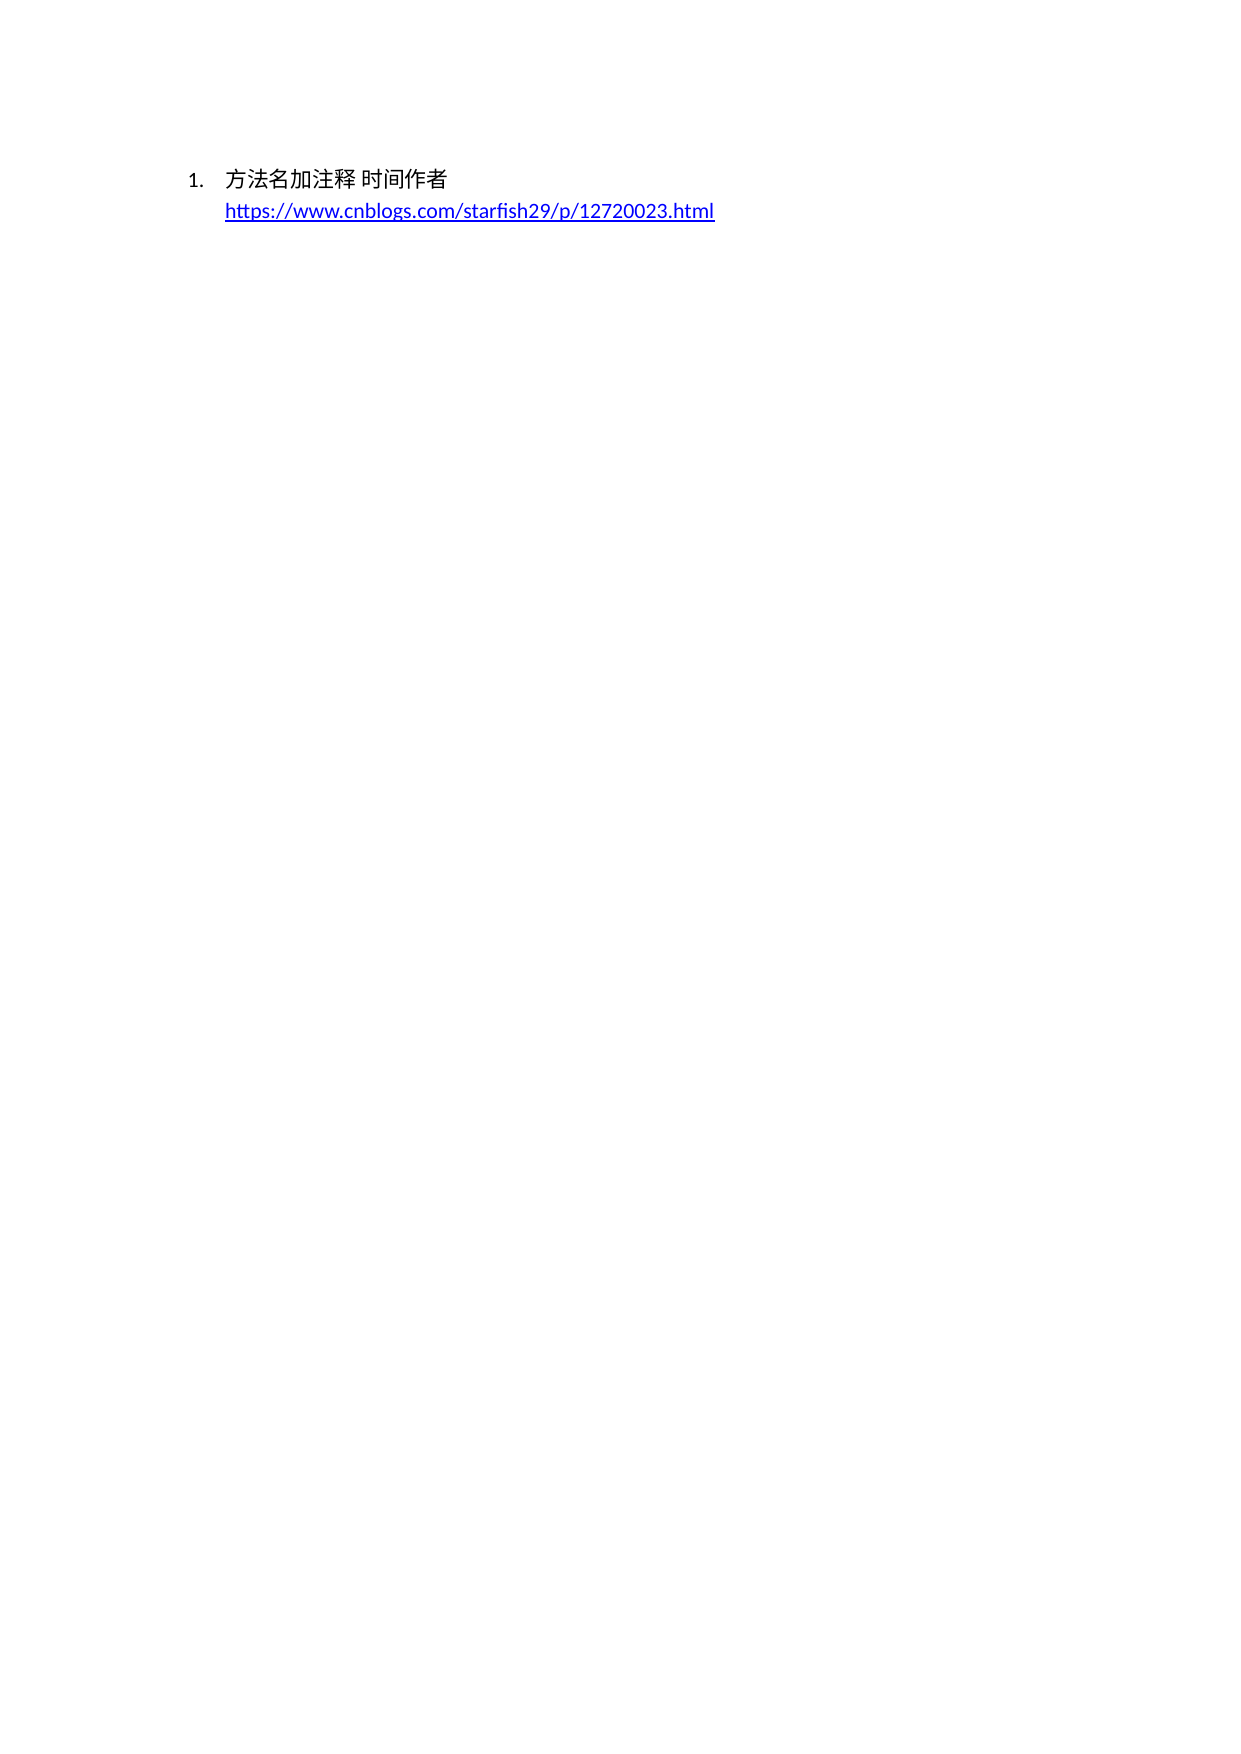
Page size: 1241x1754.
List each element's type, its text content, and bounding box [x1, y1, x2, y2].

list https://www.cnblogs.com/starfish29/p/12720023.html [225, 194, 1053, 227]
list 方法名加注释 时间作者 [187, 162, 1053, 194]
